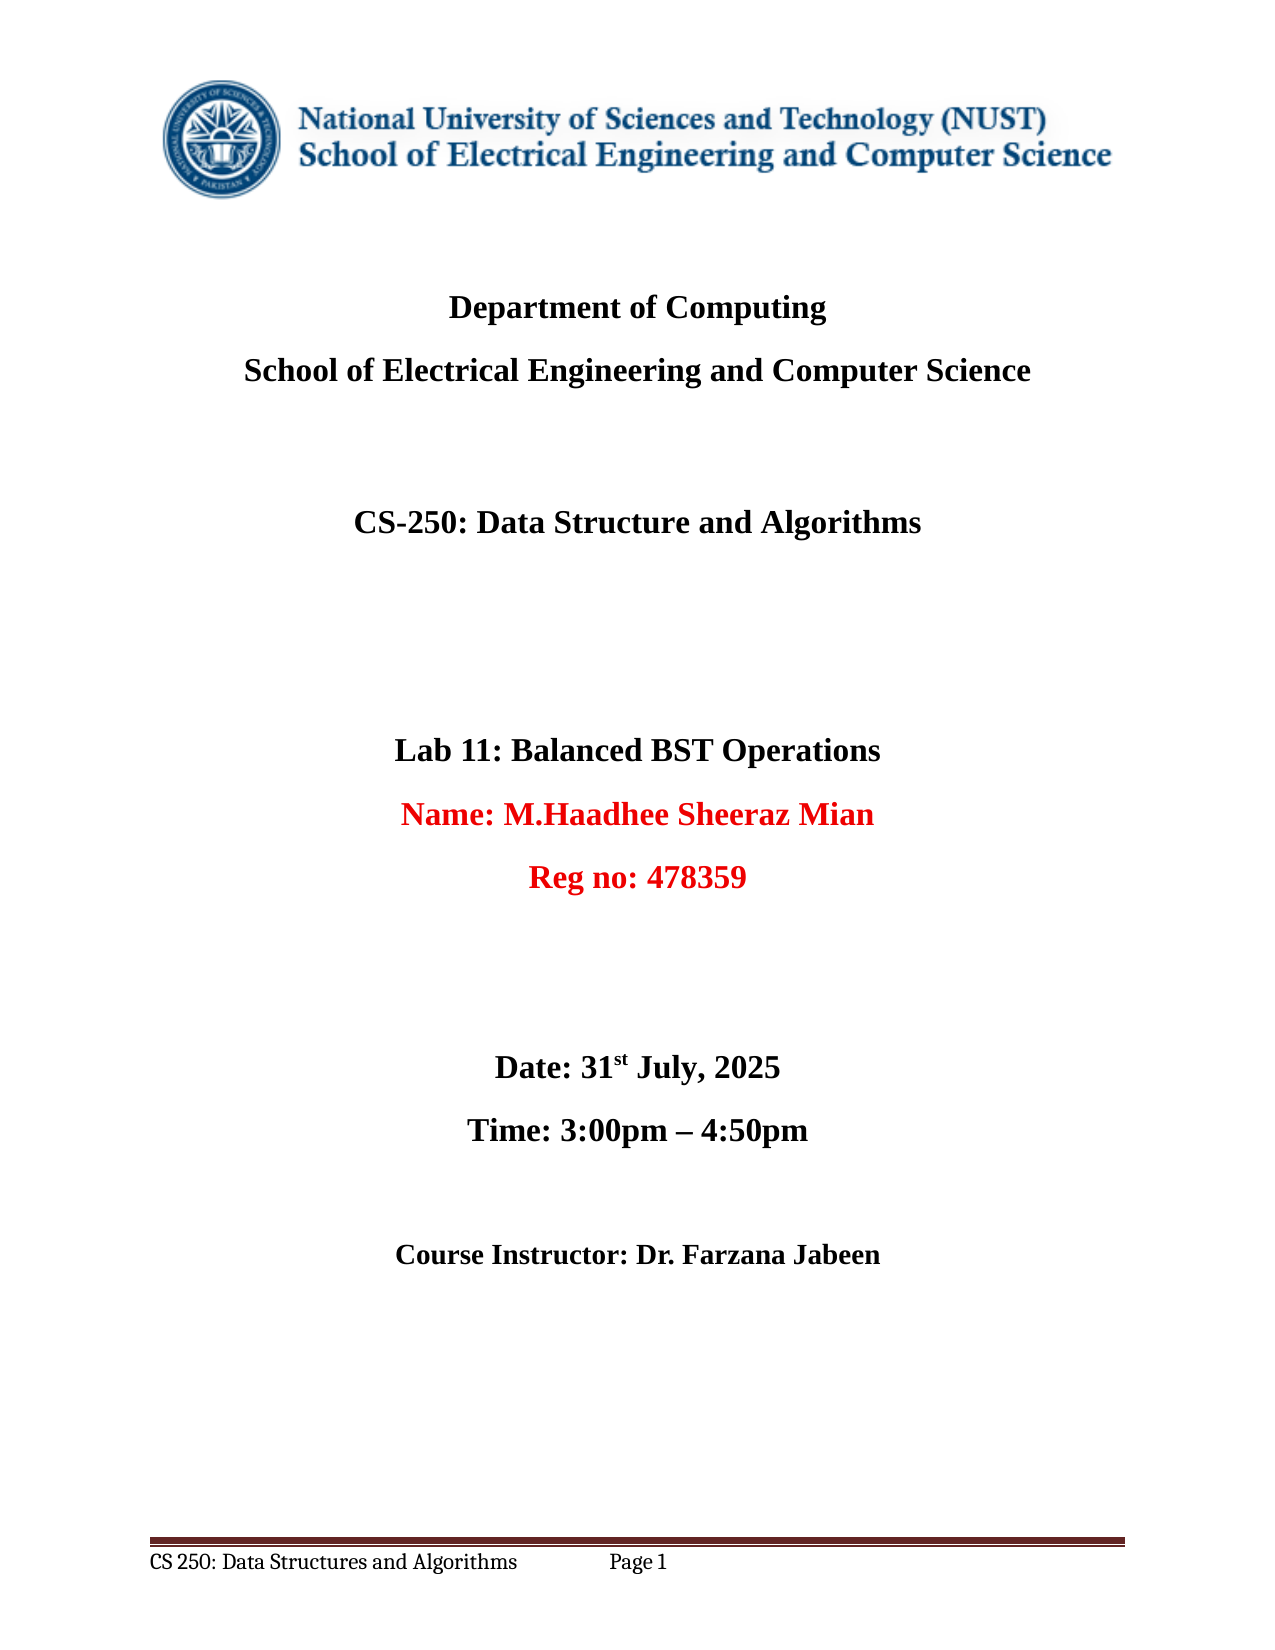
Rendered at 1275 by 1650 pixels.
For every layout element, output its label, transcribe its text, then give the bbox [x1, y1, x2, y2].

subtitle Course Instructor: Dr. Farzana Jabeen [150, 1237, 1125, 1271]
text CS-250: Data Structure and Algorithms [150, 502, 1125, 541]
subtitle Department of Computing [150, 287, 1125, 325]
text Name: M.Haadhee Sheeraz Mian [150, 794, 1125, 832]
subtitle School of Electrical Engineering and Computer Science [150, 350, 1125, 427]
text Reg no: 478359 [150, 857, 1125, 896]
subtitle Lab 11: Balanced BST Operations [150, 731, 1125, 769]
text Time: 3:00pm – 4:50pm [150, 1111, 1125, 1149]
picture [150, 75, 1125, 210]
text Date: 31st July, 2025 [150, 1047, 1125, 1086]
